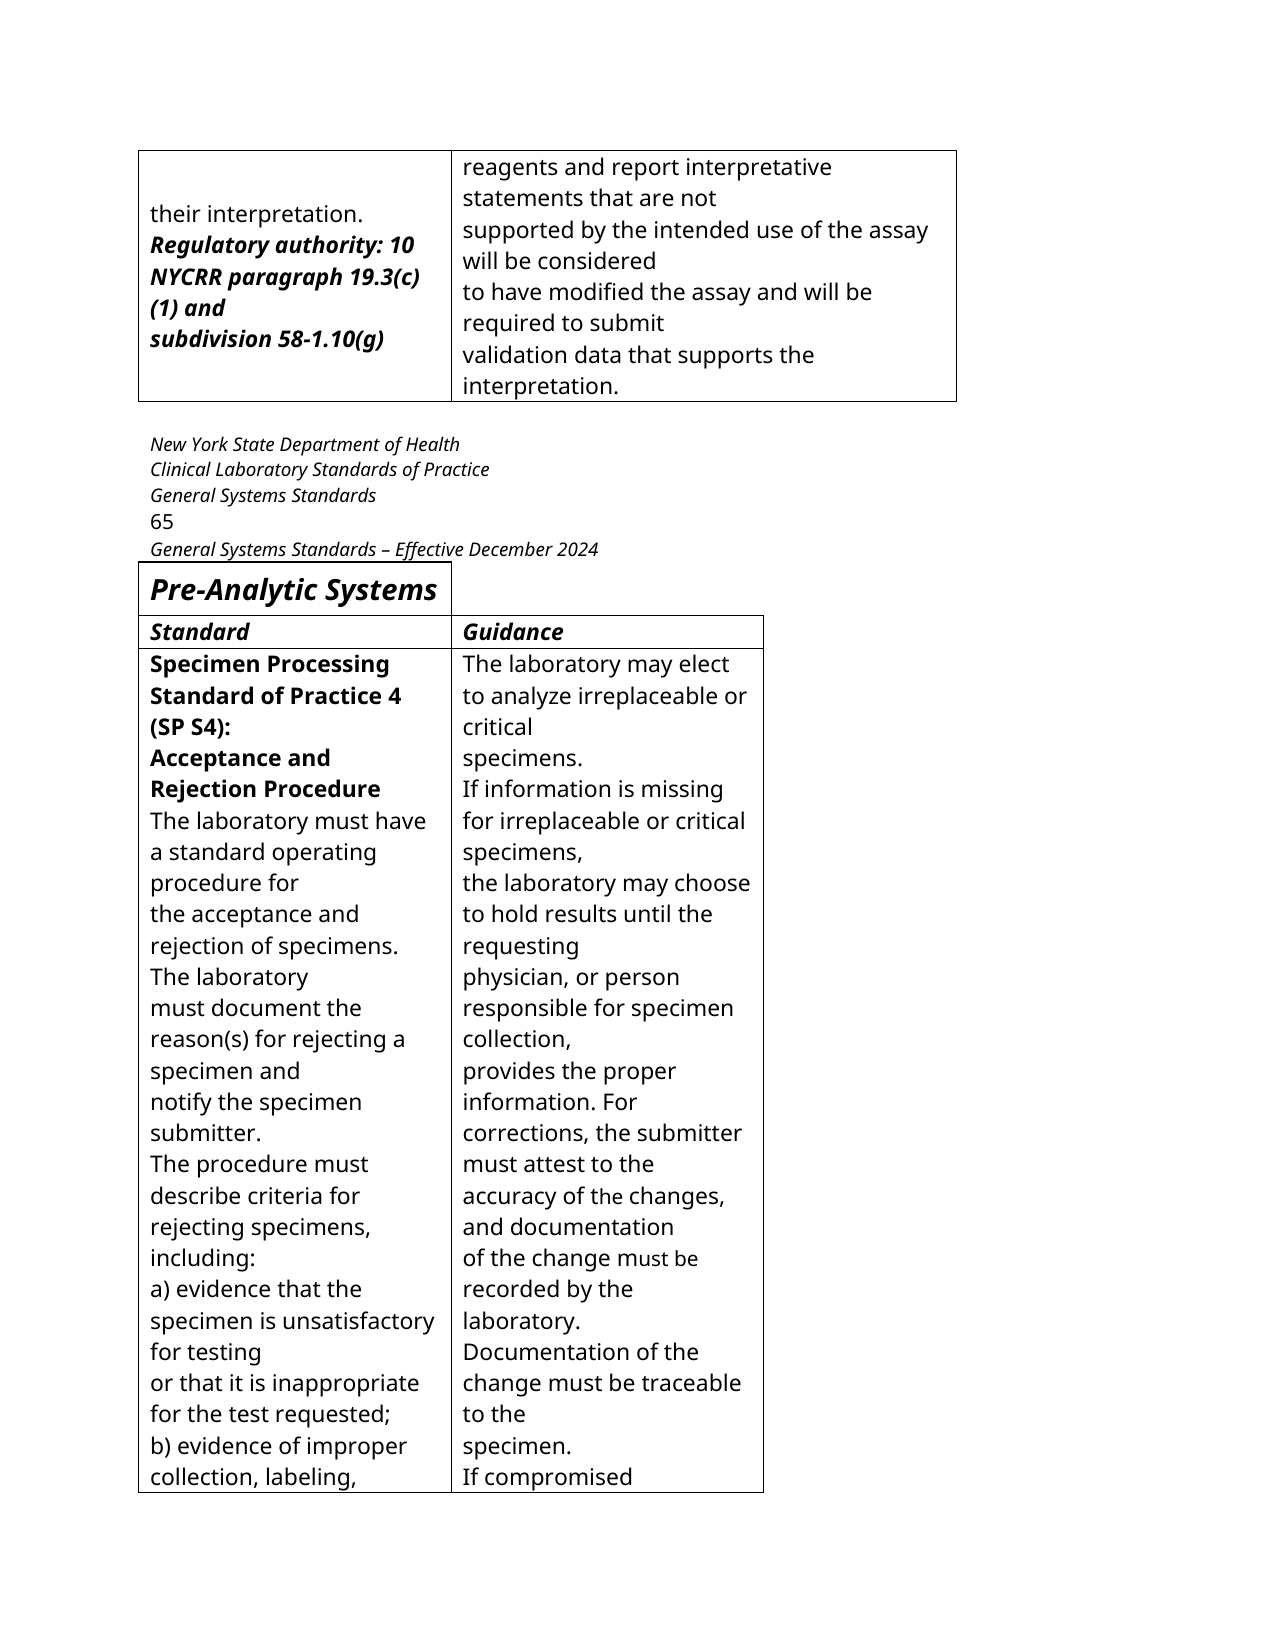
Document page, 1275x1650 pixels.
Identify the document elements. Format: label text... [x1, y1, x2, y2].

table_cell Guidance [452, 616, 763, 647]
text New York State Department of Health Clinical Laboratory Standards of Practice General Systems Standards 65 General Systems Standards – Effective December 2024 [150, 402, 1125, 561]
table_cell Standard [139, 616, 451, 647]
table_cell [452, 649, 763, 1492]
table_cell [452, 151, 956, 401]
table_header Pre-Analytic Systems [139, 563, 451, 615]
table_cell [139, 151, 451, 401]
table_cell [139, 649, 451, 1492]
